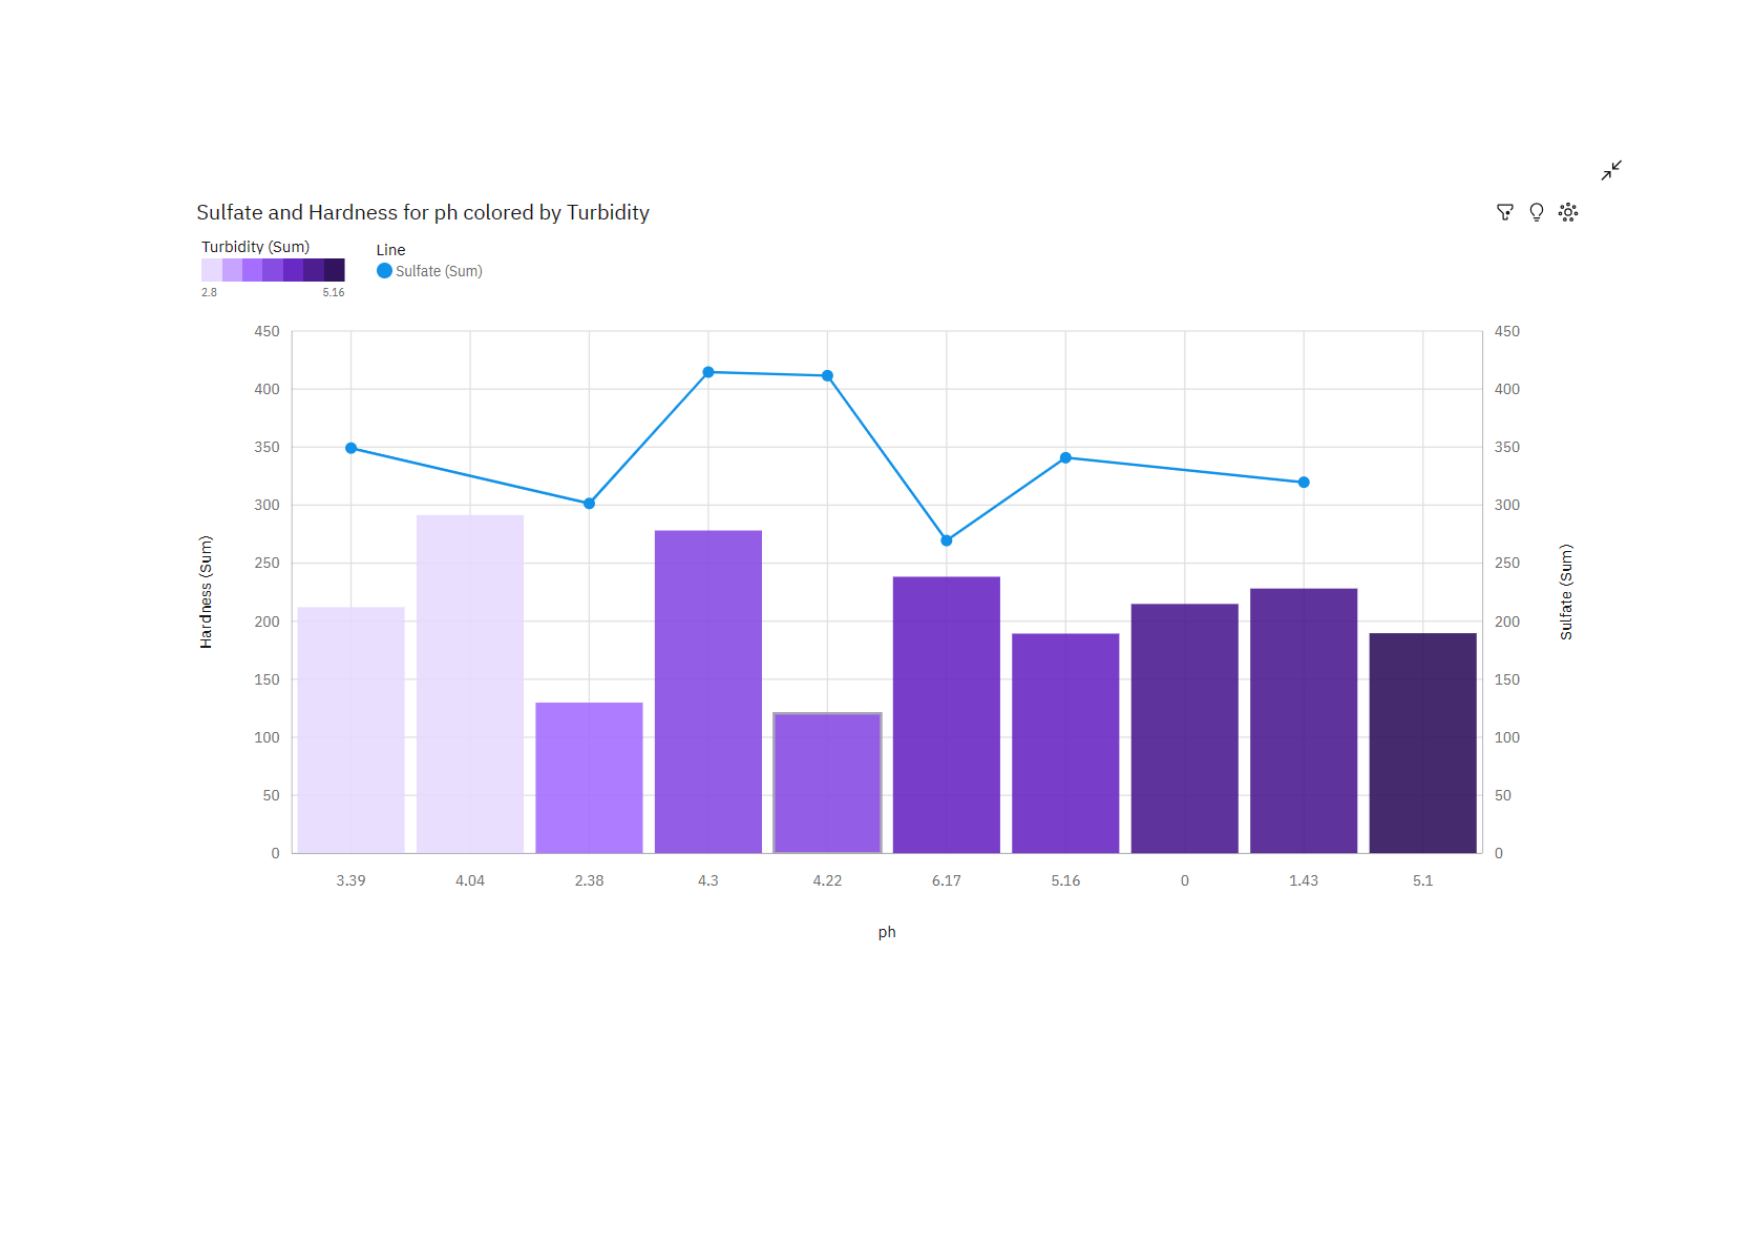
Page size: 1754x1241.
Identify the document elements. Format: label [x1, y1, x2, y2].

picture [150, 150, 1627, 992]
